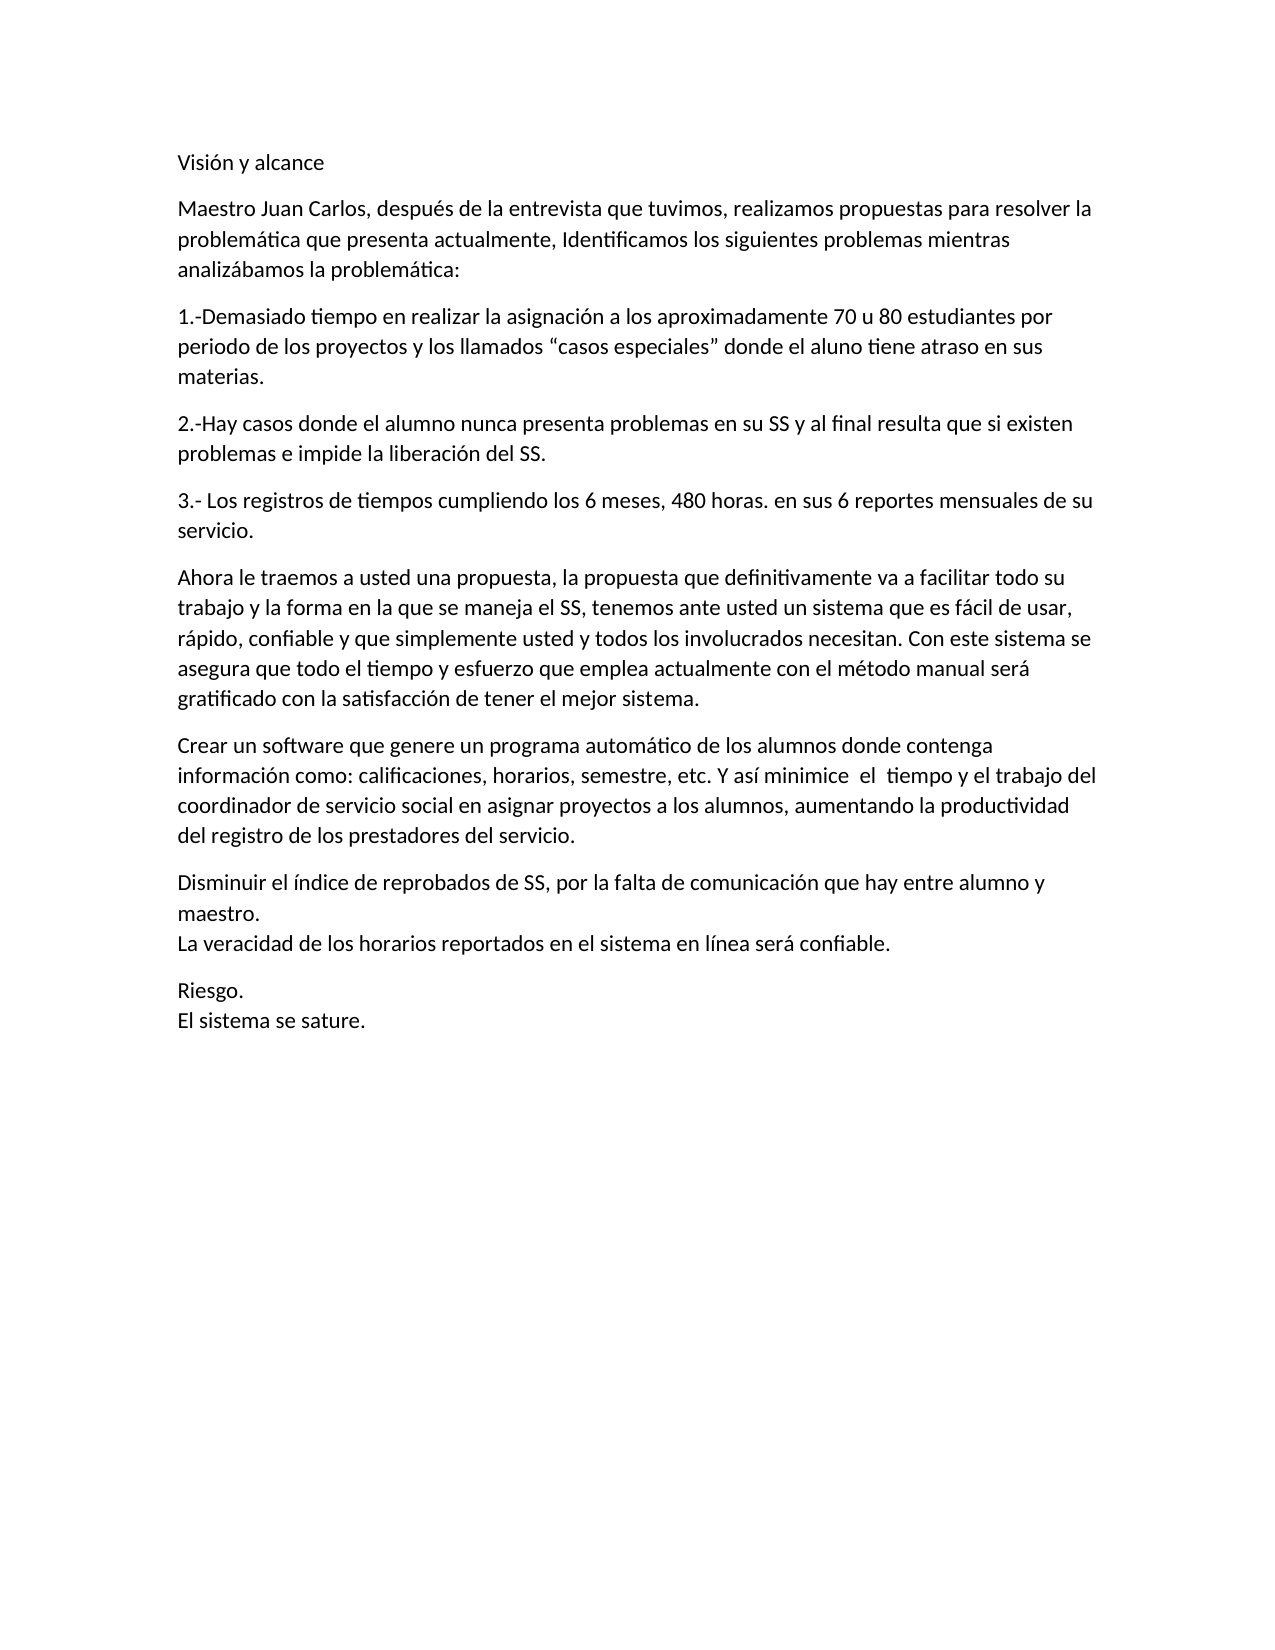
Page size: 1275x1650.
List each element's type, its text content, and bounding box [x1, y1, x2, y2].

text Disminuir el índice de reprobados de SS, por la falta de comunicación que hay entre alumno y maestro. La veracidad de los horarios reportados en el sistema en línea será confiable. [177, 868, 1098, 957]
text 3.- Los registros de tiempos cumpliendo los 6 meses, 480 horas. en sus 6 reportes mensuales de su servicio. [177, 486, 1098, 544]
text Maestro Juan Carlos, después de la entrevista que tuvimos, realizamos propuestas para resolver la problemática que presenta actualmente, Identificamos los siguientes problemas mientras analizábamos la problemática: [177, 194, 1098, 283]
text Riesgo. El sistema se sature. [177, 976, 1098, 1034]
text 1.-Demasiado tiempo en realizar la asignación a los aproximadamente 70 u 80 estudiantes por periodo de los proyectos y los llamados “casos especiales” donde el aluno tiene atraso en sus materias. [177, 302, 1098, 390]
text 2.-Hay casos donde el alumno nunca presenta problemas en su SS y al final resulta que si existen problemas e impide la liberación del SS. [177, 409, 1098, 467]
text Visión y alcance [177, 148, 1098, 176]
text Crear un software que genere un programa automático de los alumnos donde contenga información como: calificaciones, horarios, semestre, etc. Y así minimice el tiempo y el trabajo del coordinador de servicio social en asignar proyectos a los alumnos, aumentando la productividad del registro de los prestadores del servicio. [177, 731, 1098, 849]
text Ahora le traemos a usted una propuesta, la propuesta que definitivamente va a facilitar todo su trabajo y la forma en la que se maneja el SS, tenemos ante usted un sistema que es fácil de usar, rápido, confiable y que simplemente usted y todos los involucrados necesitan. Con este sistema se asegura que todo el tiempo y esfuerzo que emplea actualmente con el método manual será gratificado con la satisfacción de tener el mejor sistema. [177, 563, 1098, 712]
